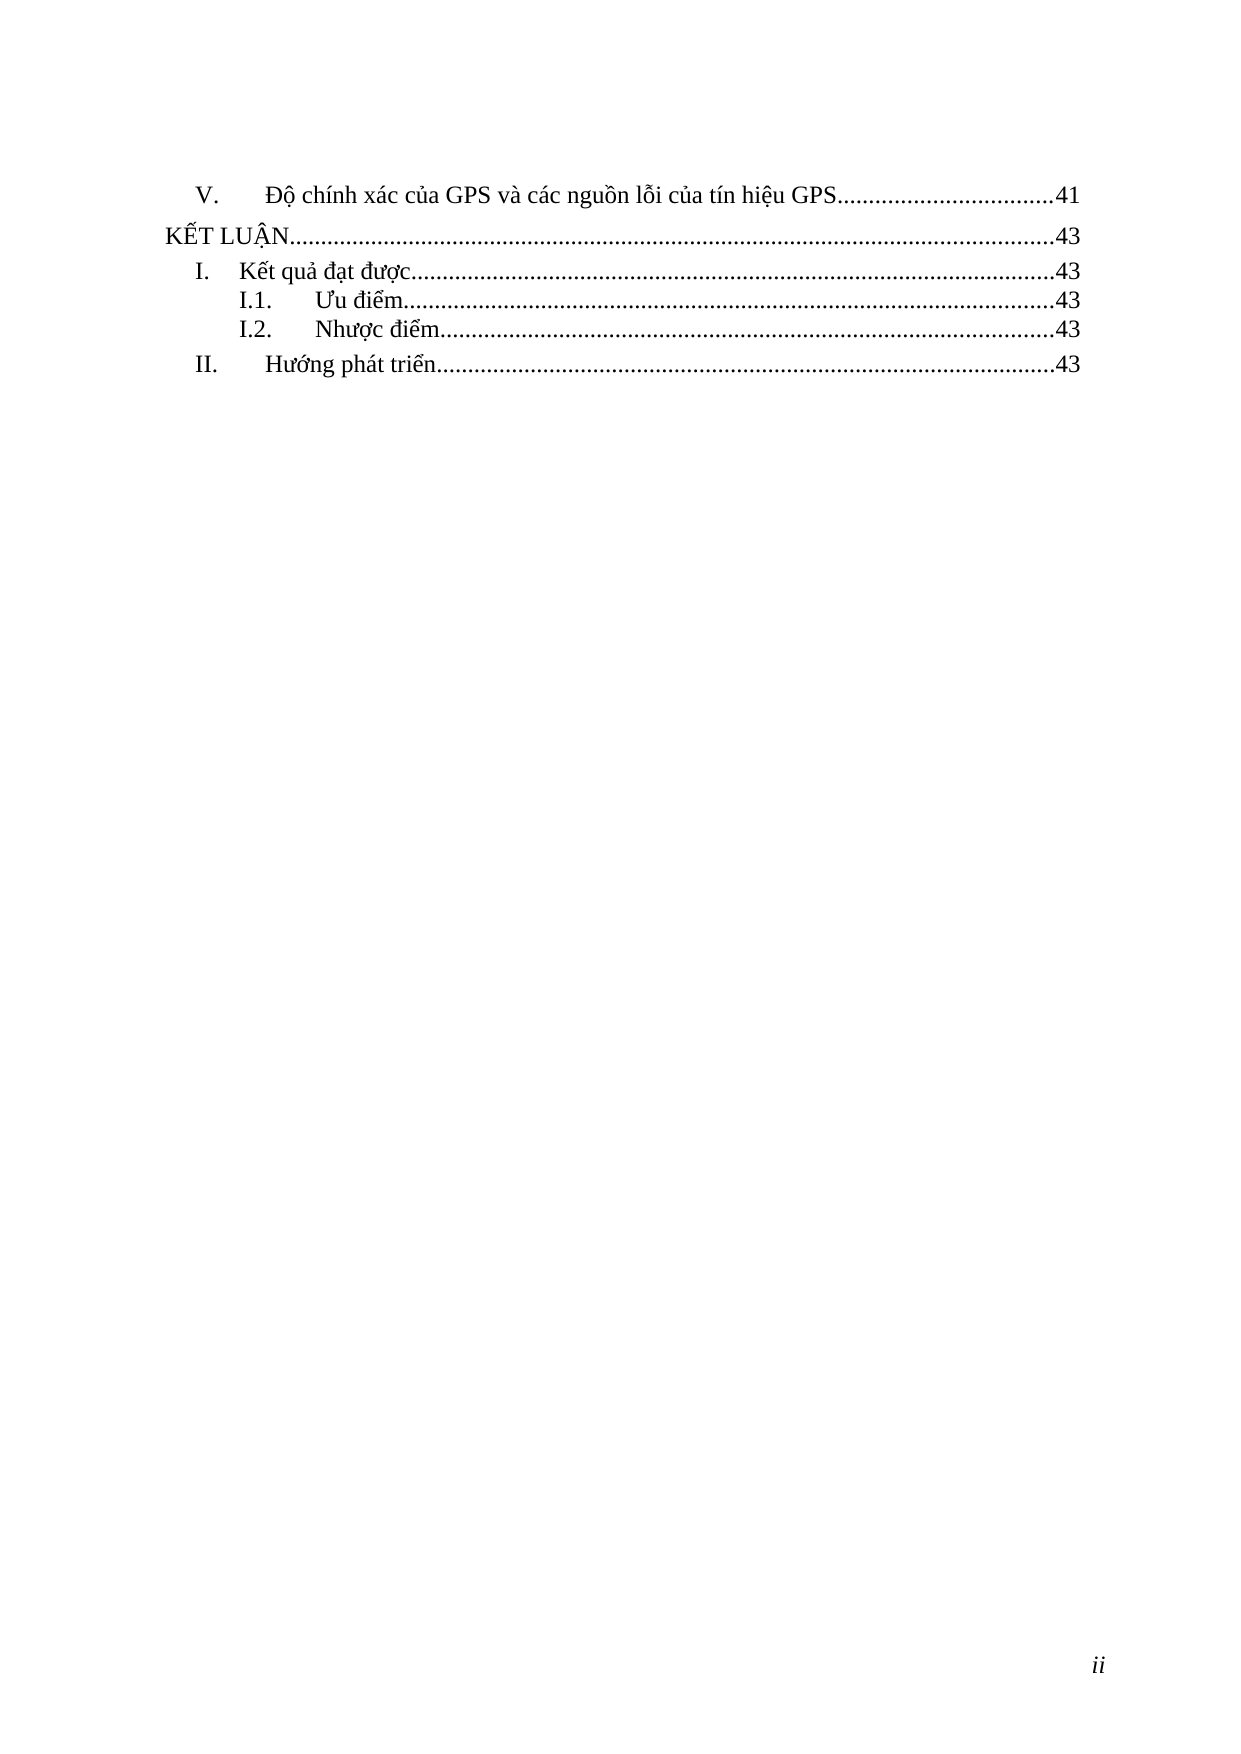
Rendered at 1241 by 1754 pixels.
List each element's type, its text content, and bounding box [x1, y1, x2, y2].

text V. Độ chính xác của GPS và các nguồn lỗi của tín hiệu GPS 41 [195, 180, 1105, 209]
text KẾT LUẬN 43 [165, 221, 1105, 250]
text I.2. Nhược điểm 43 [239, 314, 1105, 342]
text I. Kết quả đạt được 43 [195, 256, 1105, 285]
text II. Hướng phát triển 43 [195, 349, 1105, 377]
text I.1. Ưu điểm 43 [239, 285, 1105, 314]
